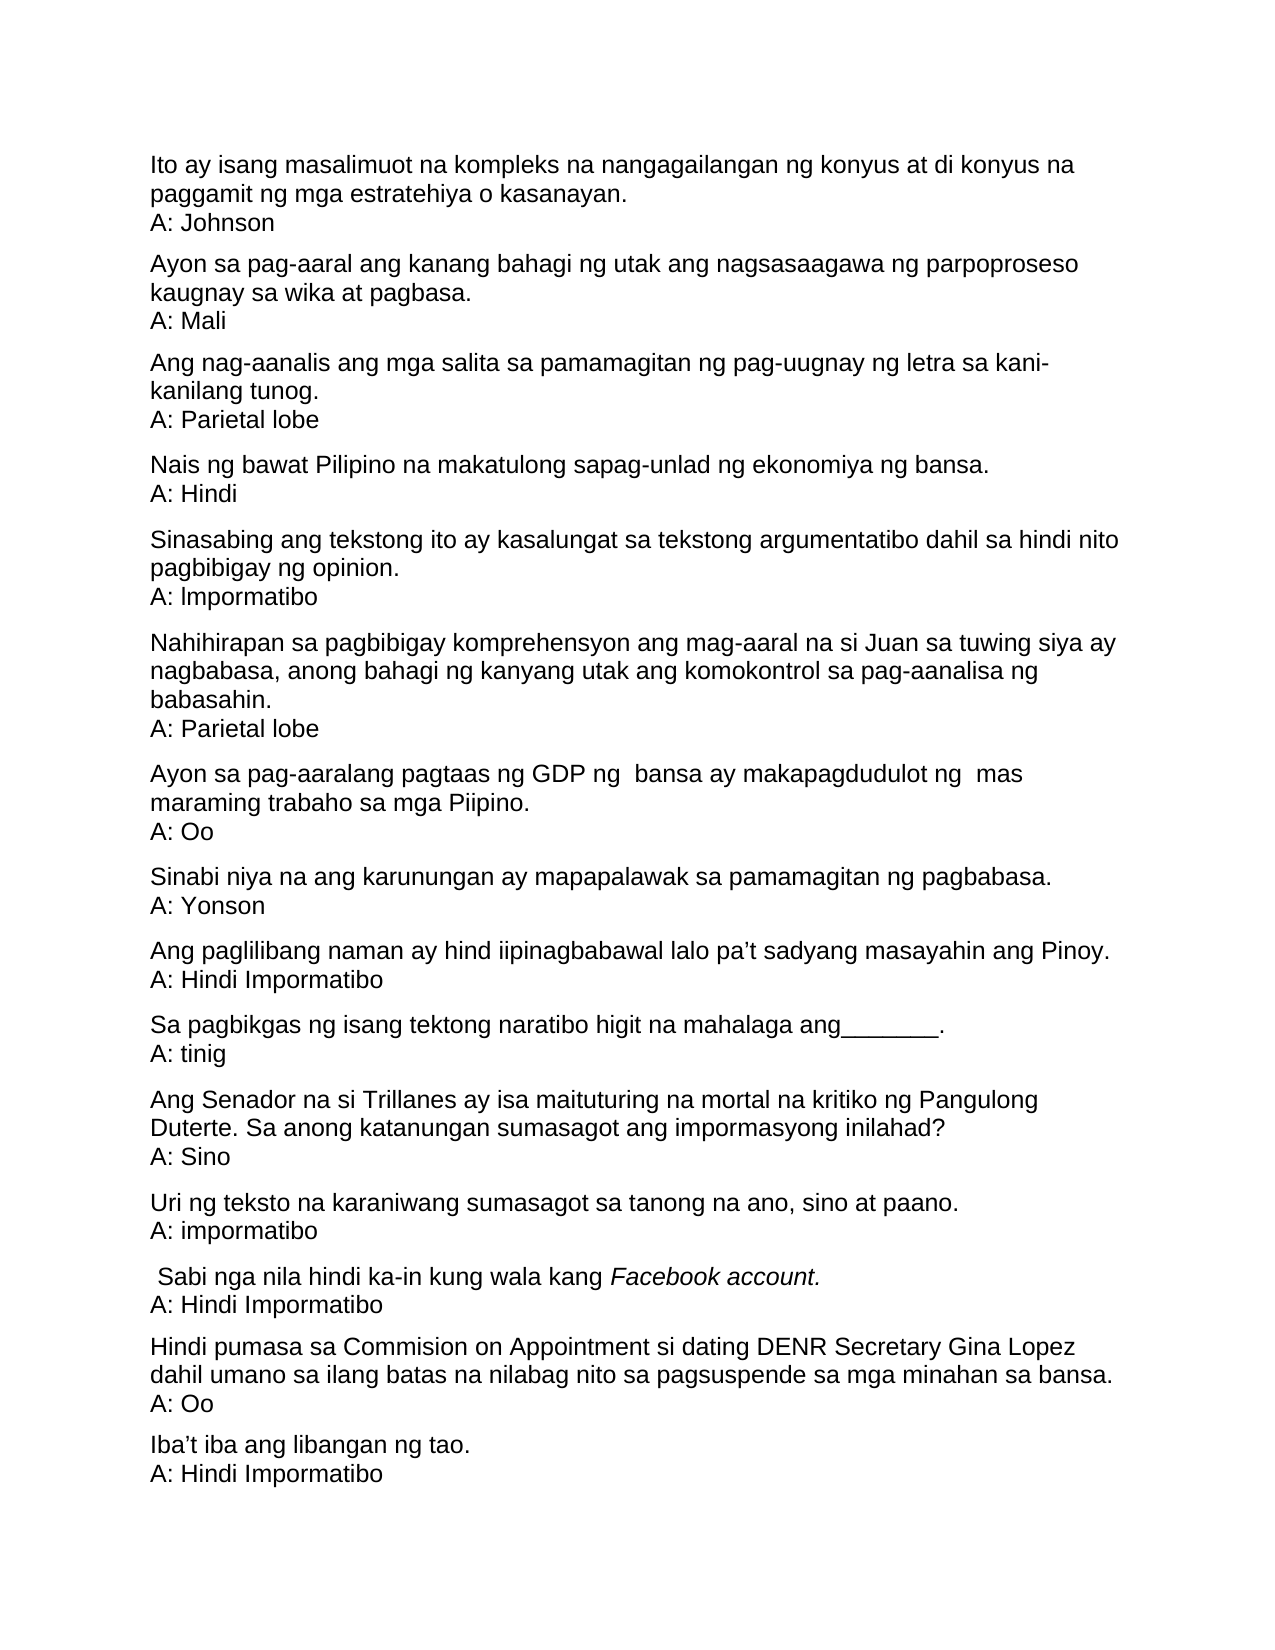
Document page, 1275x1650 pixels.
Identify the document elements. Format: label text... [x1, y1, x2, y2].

text Hindi pumasa sa Commision on Appointment si dating DENR Secretary Gina Lopez dahil umano sa ilang batas na nilabag nito sa pagsuspende sa mga minahan sa bansa. A: Oo [150, 1332, 1125, 1418]
text Nais ng bawat Pilipino na makatulong sapag-unlad ng ekonomiya ng bansa. A: Hindi [150, 450, 1125, 508]
text Sinabi niya na ang karunungan ay mapapalawak sa pamamagitan ng pagbabasa. A: Yonson [150, 862, 1125, 919]
text Uri ng teksto na karaniwang sumasagot sa tanong na ano, sino at paano. A: impormatibo [150, 1187, 1125, 1245]
text Ito ay isang masalimuot na kompleks na nangagailangan ng konyus at di konyus na paggamit ng mga estratehiya o kasanayan. A: Johnson [150, 150, 1125, 236]
text Ang Senador na si Trillanes ay isa maituturing na mortal na kritiko ng Pangulong Duterte. Sa anong katanungan sumasagot ang impormasyong inilahad? A: Sino [150, 1084, 1125, 1171]
text Ayon sa pag-aaral ang kanang bahagi ng utak ang nagsasaagawa ng parpoproseso kaugnay sa wika at pagbasa. A: Mali [150, 249, 1125, 335]
text Iba’t iba ang libangan ng tao. A: Hindi Impormatibo [150, 1430, 1125, 1488]
text Sinasabing ang tekstong ito ay kasalungat sa tekstong argumentatibo dahil sa hindi nito pagbibigay ng opinion. A: lmpormatibo [150, 524, 1125, 611]
text Sa pagbikgas ng isang tektong naratibo higit na mahalaga ang_______. A: tinig [150, 1010, 1125, 1068]
text Ang nag-aanalis ang mga salita sa pamamagitan ng pag-uugnay ng letra sa kani-kanilang tunog. A: Parietal lobe [150, 347, 1125, 434]
text Ayon sa pag-aaralang pagtaas ng GDP ng bansa ay makapagdudulot ng mas maraming trabaho sa mga Piipino. A: Oo [150, 759, 1125, 845]
text Sabi nga nila hindi ka-in kung wala kang Facebook account. A: Hindi Impormatibo [150, 1262, 1125, 1319]
text Ang paglilibang naman ay hind iipinagbabawal lalo pa’t sadyang masayahin ang Pinoy. A: Hindi Impormatibo [150, 936, 1125, 994]
text Nahihirapan sa pagbibigay komprehensyon ang mag-aaral na si Juan sa tuwing siya ay nagbabasa, anong bahagi ng kanyang utak ang komokontrol sa pag-aanalisa ng babasahin. A: Parietal lobe [150, 627, 1125, 742]
